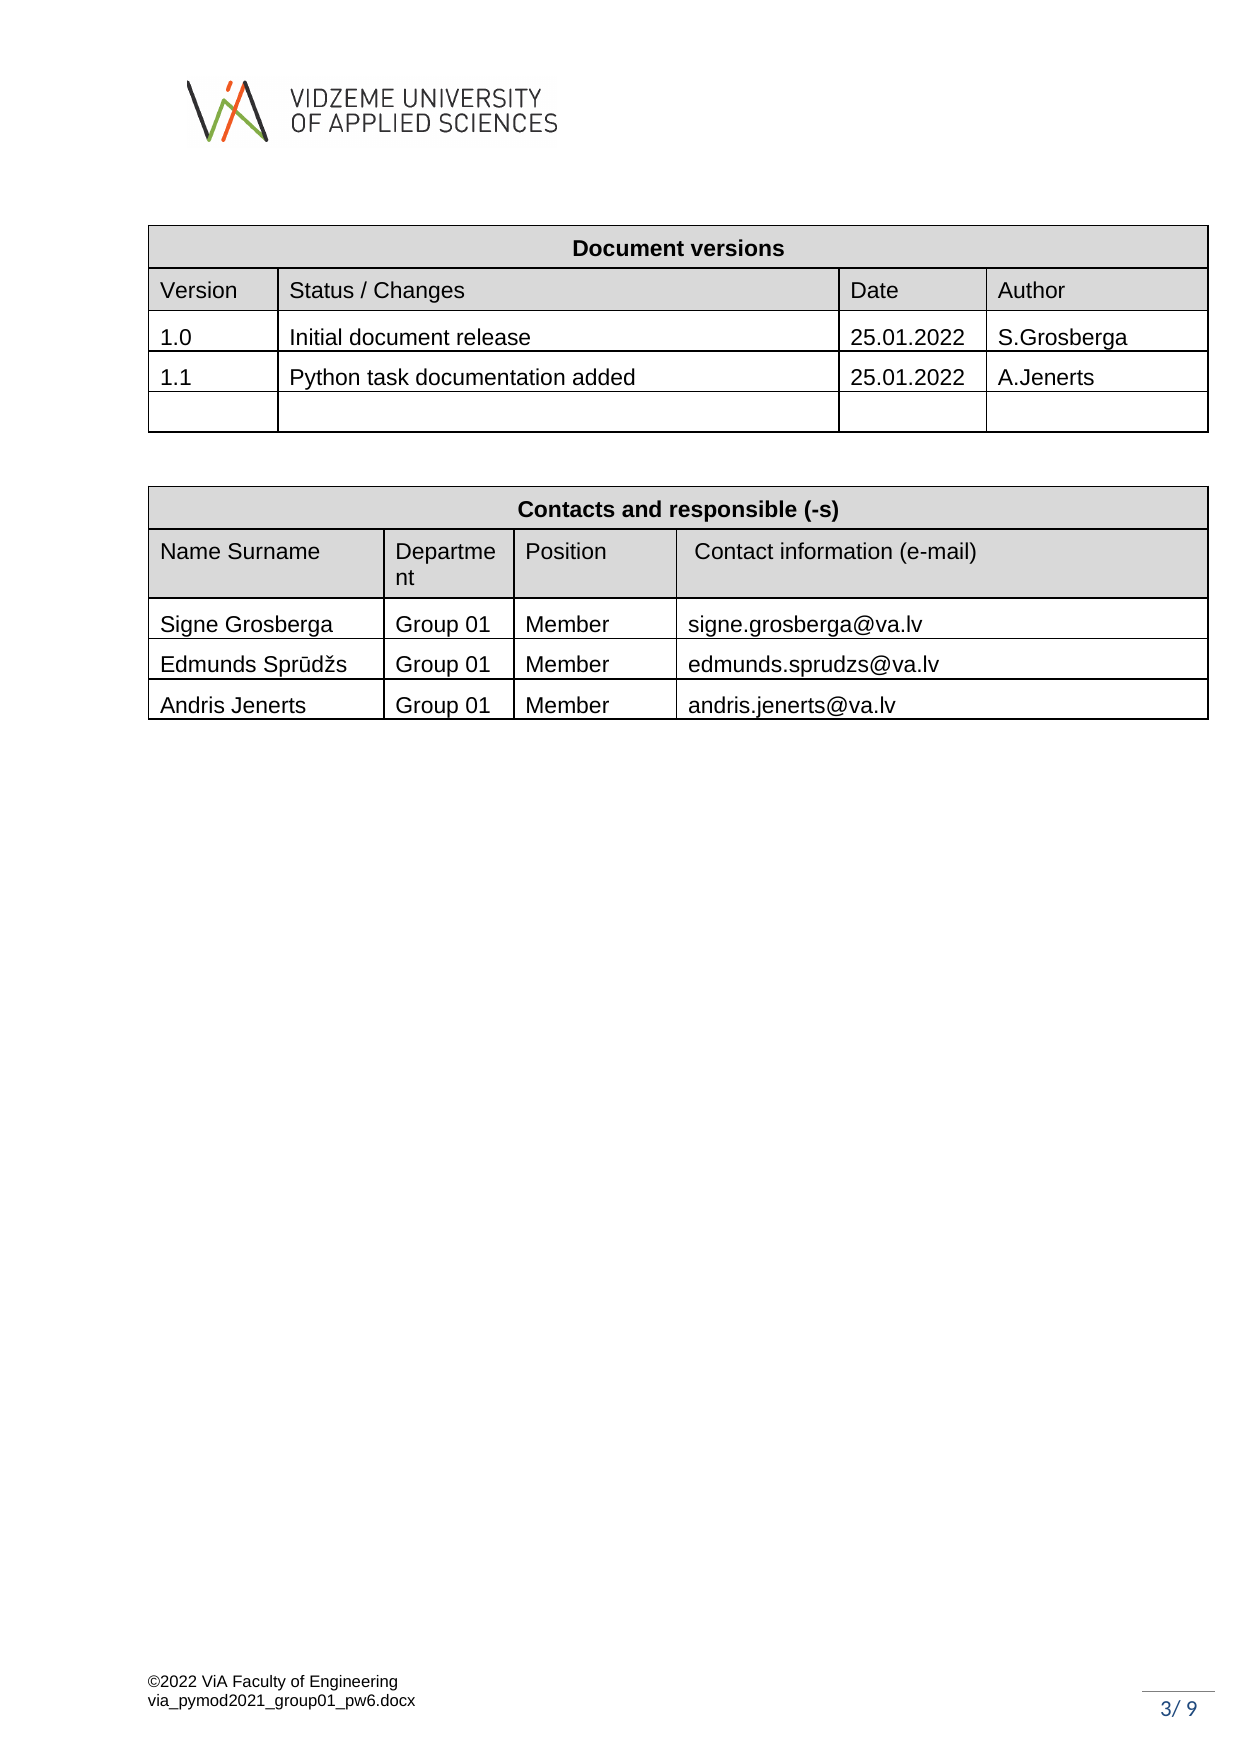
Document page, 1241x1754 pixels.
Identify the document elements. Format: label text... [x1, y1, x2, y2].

table_cell A.Jenerts [987, 352, 1207, 391]
table_cell Member [515, 639, 676, 678]
table_cell Contact information (e-mail) [677, 530, 1207, 597]
table_cell Edmunds Sprūdžs [149, 639, 383, 678]
table_cell Initial document release [279, 311, 838, 350]
table_cell 1.0 [149, 311, 277, 350]
table_cell Version [149, 269, 277, 310]
table_cell andris.jenerts@va.lv [677, 680, 1207, 718]
table_cell Group 01 [385, 639, 513, 678]
table_cell Group 01 [385, 680, 513, 718]
table_cell [987, 392, 1207, 431]
table_cell Python task documentation added [279, 352, 838, 391]
table_cell Date [840, 269, 986, 310]
table_cell Member [515, 599, 676, 637]
table_cell Status / Changes [279, 269, 838, 310]
table_cell edmunds.sprudzs@va.lv [677, 639, 1207, 678]
table_cell [840, 392, 986, 431]
table_cell Group 01 [385, 599, 513, 637]
picture [187, 76, 558, 148]
table_header Document versions [149, 226, 1207, 267]
table_cell Andris Jenerts [149, 680, 383, 718]
table_cell Department [385, 530, 513, 597]
table_cell 1.1 [149, 352, 277, 391]
table_cell [279, 392, 838, 431]
table_header Contacts and responsible (-s) [149, 487, 1207, 528]
table_cell S.Grosberga [987, 311, 1207, 350]
table_cell Signe Grosberga [149, 599, 383, 637]
table_cell 25.01.2022 [840, 311, 986, 350]
table_cell 25.01.2022 [840, 352, 986, 391]
table_cell Position [515, 530, 676, 597]
table_cell Member [515, 680, 676, 718]
table_cell Author [987, 269, 1207, 310]
table_cell Name Surname [149, 530, 383, 597]
table_cell signe.grosberga@va.lv [677, 599, 1207, 637]
table_cell [149, 392, 277, 431]
